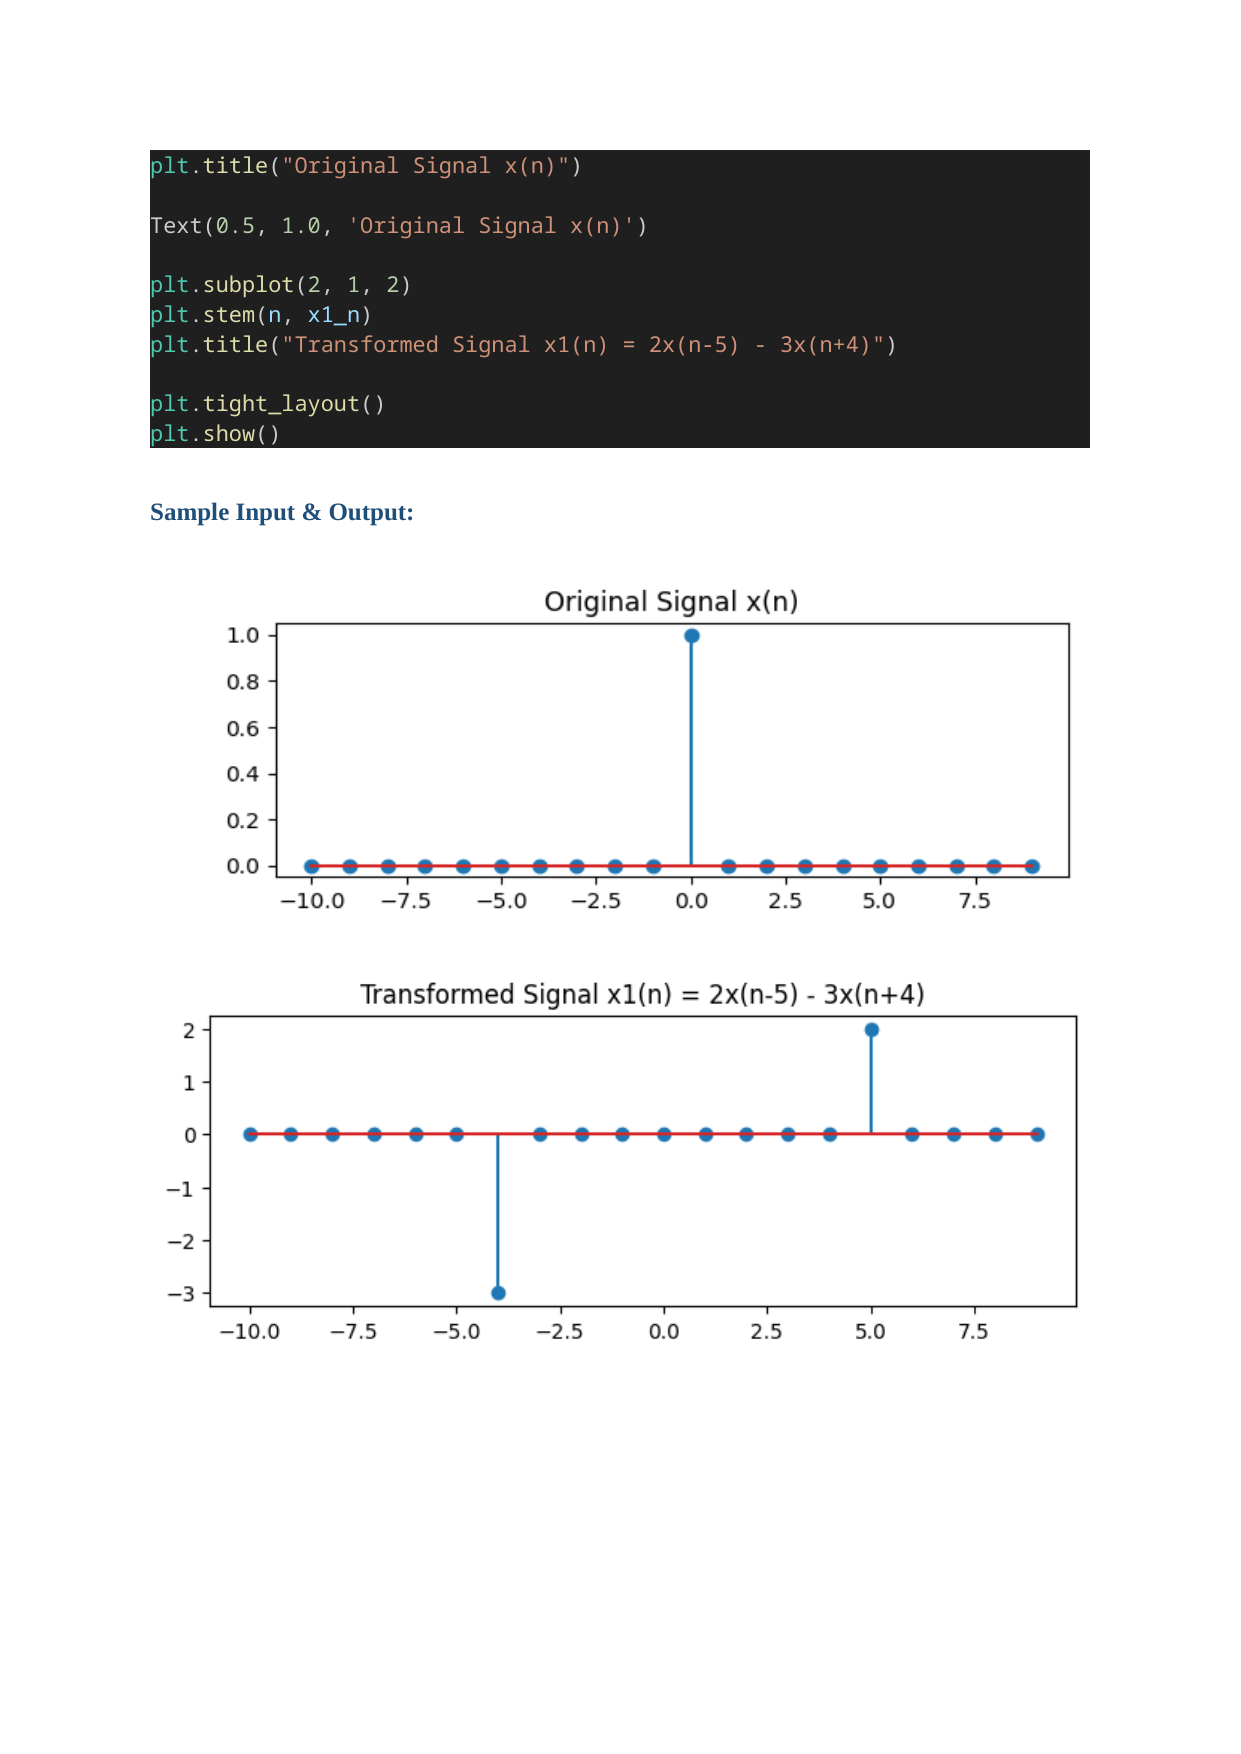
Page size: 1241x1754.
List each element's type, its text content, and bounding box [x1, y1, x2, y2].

text plt.subplot(2, 1, 2) [150, 269, 1090, 299]
text plt.title("Transformed Signal x1(n) = 2x(n-5) - 3x(n+4)") [150, 329, 1090, 358]
text Sample Input & Output: [150, 497, 1090, 587]
picture [150, 968, 1091, 1357]
text plt.show() [150, 418, 1090, 448]
text plt.tight_layout() [150, 388, 1090, 418]
text plt.stem(n, x1_n) [150, 299, 1090, 329]
text Text(0.5, 1.0, 'Original Signal x(n)') [150, 209, 1090, 239]
picture [209, 576, 1083, 928]
text plt.title("Original Signal x(n)") [150, 150, 1090, 180]
